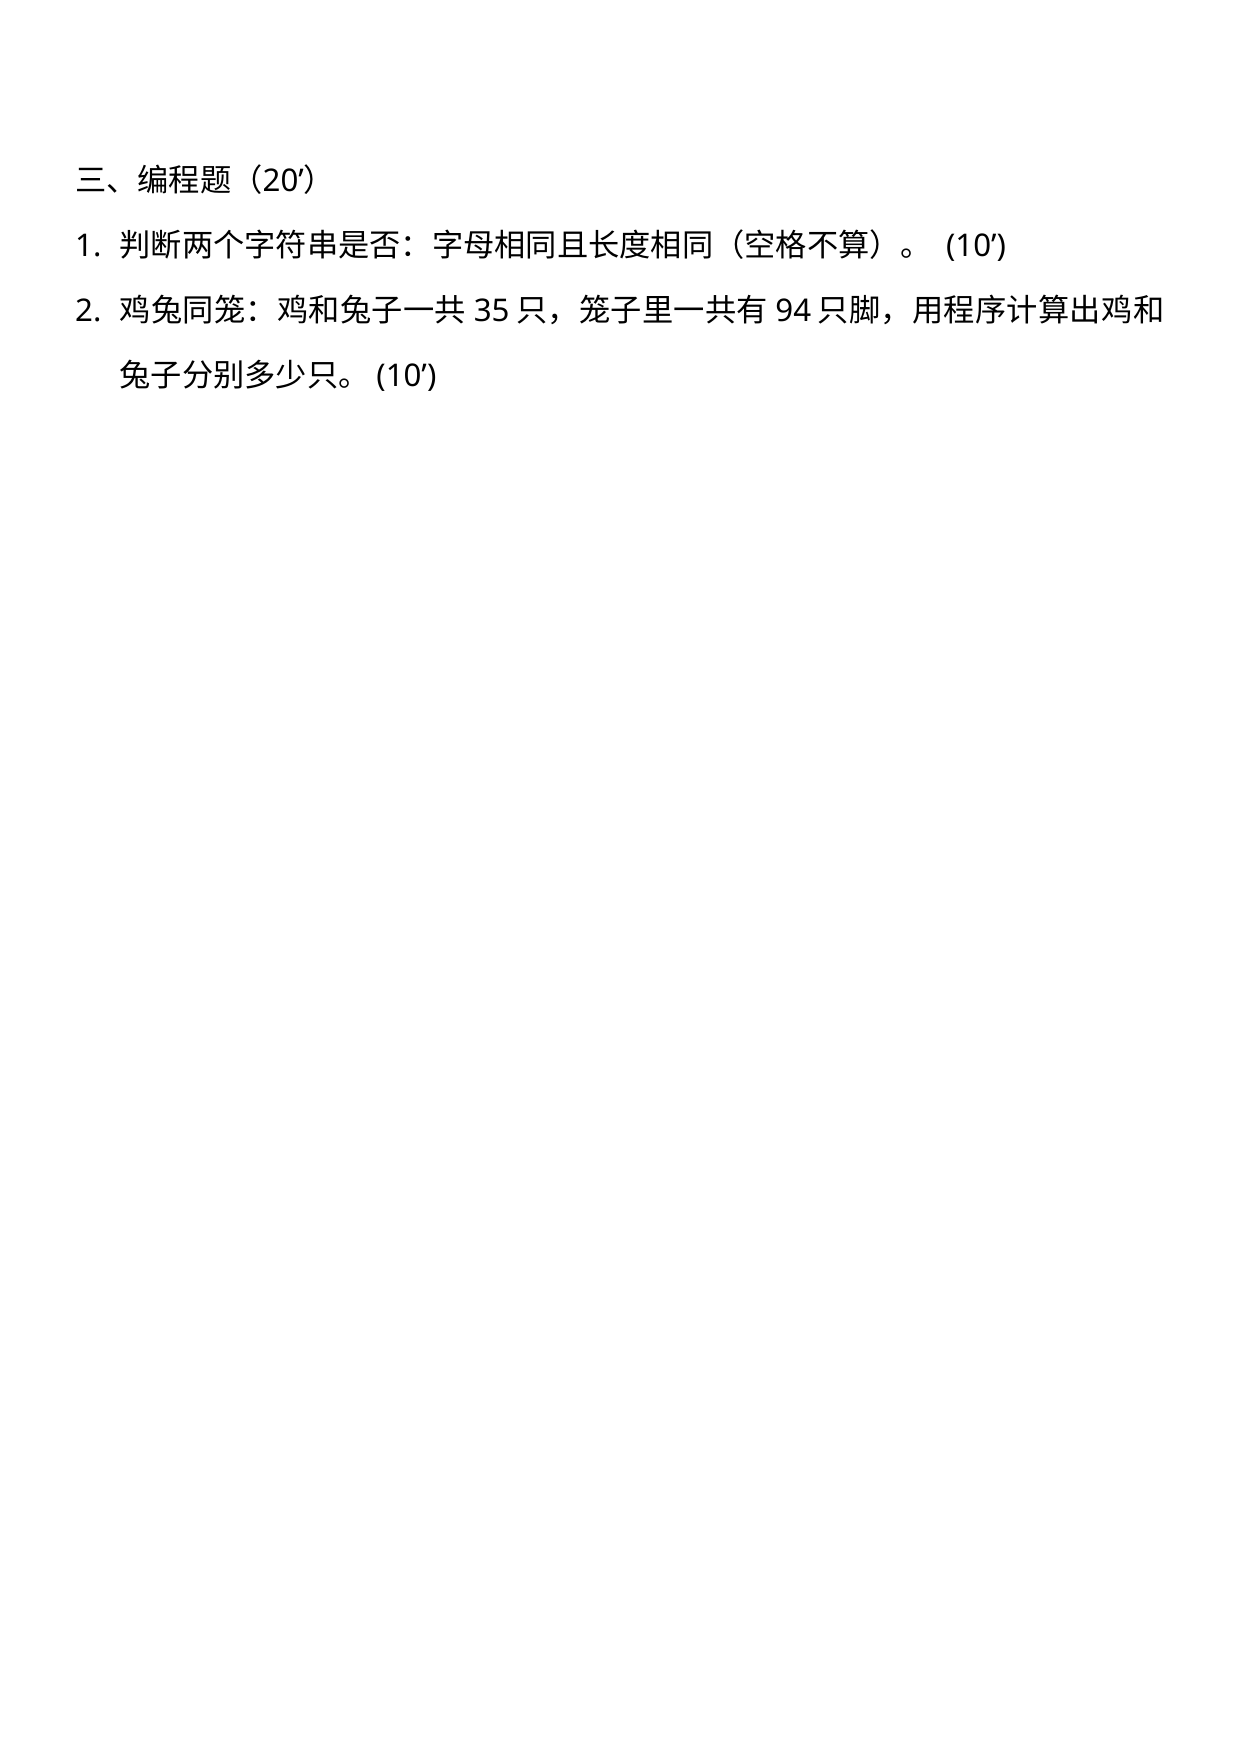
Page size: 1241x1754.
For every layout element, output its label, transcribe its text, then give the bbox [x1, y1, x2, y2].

list 编程题（20’） [75, 146, 1165, 211]
list 判断两个字符串是否：字母相同且长度相同（空格不算）。 (10’) [75, 211, 1165, 276]
list 鸡兔同笼：鸡和兔子一共35只，笼子里一共有94只脚，用程序计算出鸡和兔子分别多少只。 (10’) [75, 276, 1165, 406]
